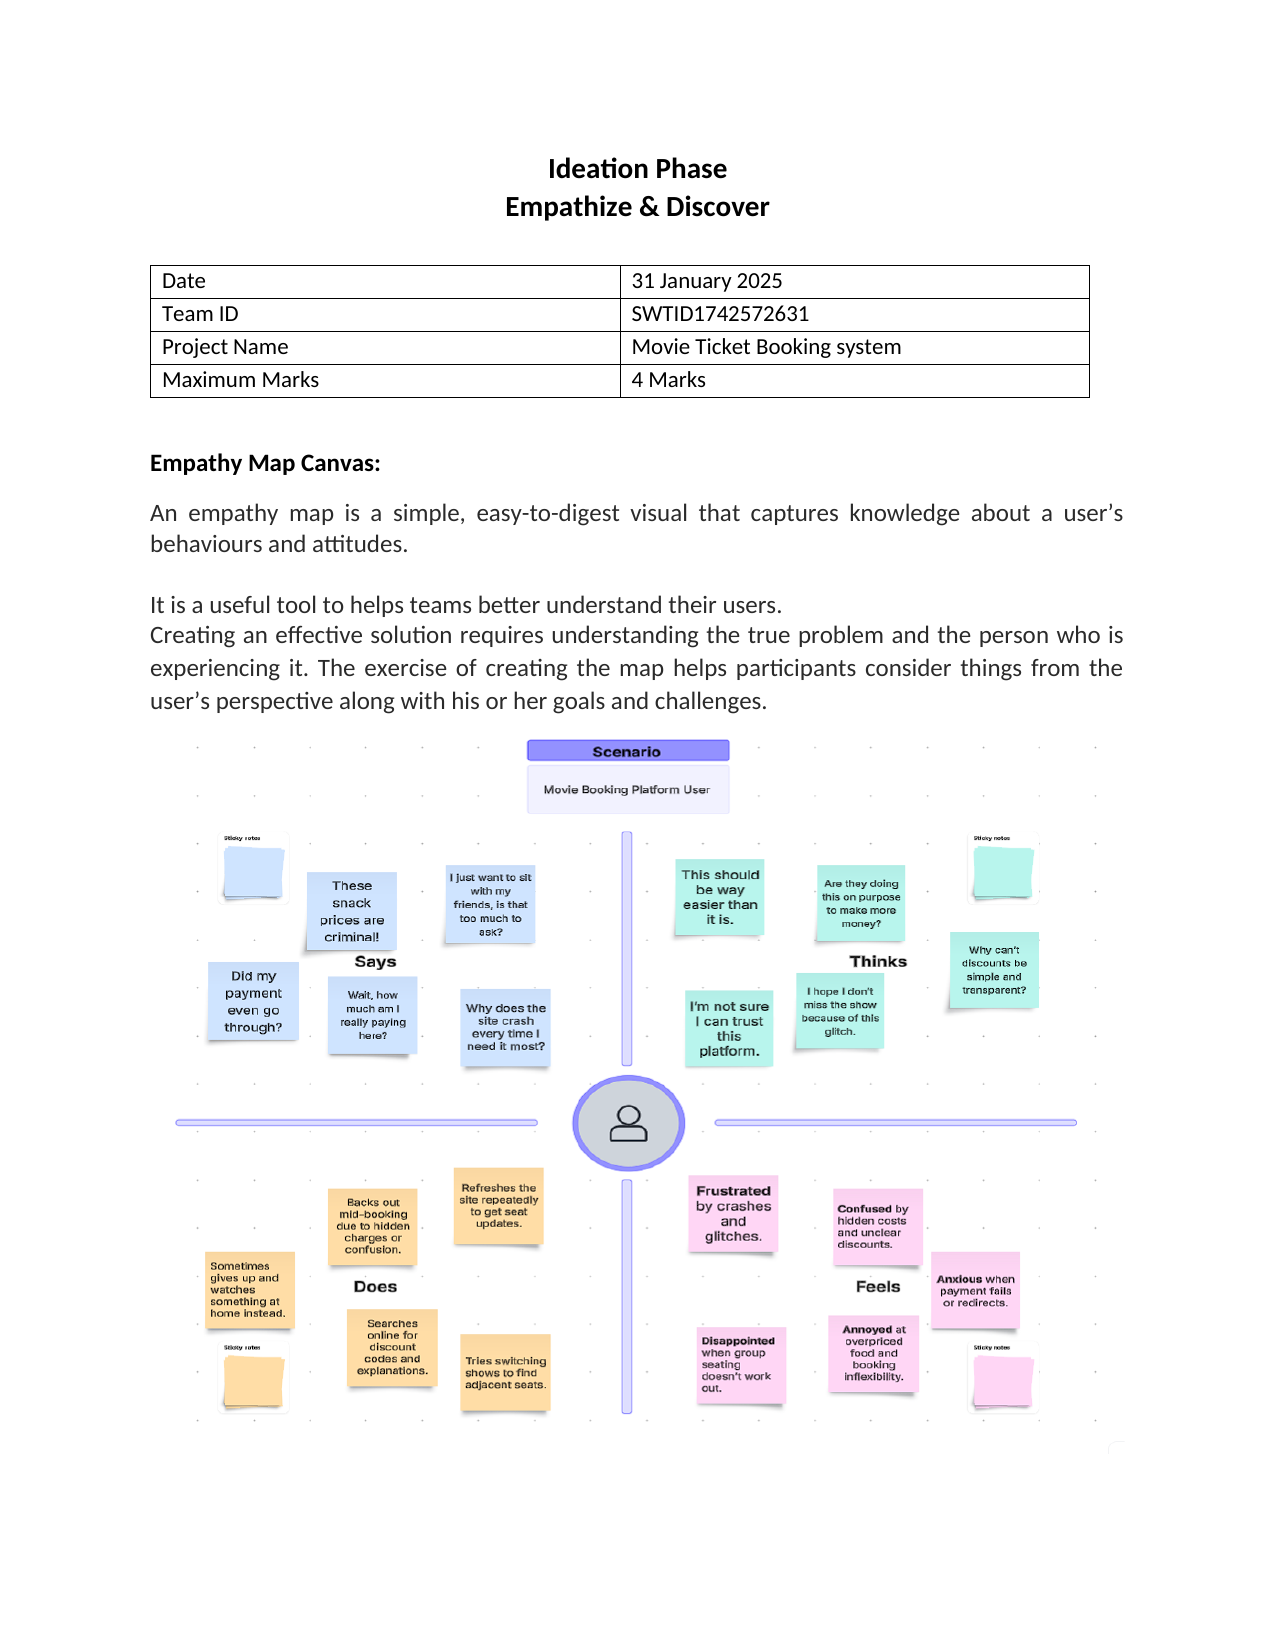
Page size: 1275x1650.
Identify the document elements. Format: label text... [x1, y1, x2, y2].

table_cell Maximum Marks [151, 365, 620, 397]
picture [150, 734, 1125, 1454]
table_cell Team ID [151, 299, 620, 331]
table_header 31 January 2025 [621, 266, 1089, 298]
table_cell Project Name [151, 332, 620, 364]
text Ideation Phase [150, 150, 1125, 186]
table_cell Movie Ticket Booking system [621, 332, 1089, 364]
text Empathize & Discover [150, 188, 1125, 224]
table_header Date [151, 266, 620, 298]
table_cell 4 Marks [621, 365, 1089, 397]
text Empathy Map Canvas: [150, 448, 1125, 478]
text Creating an effective solution requires understanding the true problem and the person who is experiencing it. The exercise of creating the map helps participants consider things from the user’s perspective along with his or her goals and challenges. [150, 619, 1125, 716]
table_cell SWTID1742572631 [621, 299, 1089, 331]
text An empathy map is a simple, easy-to-digest visual that captures knowledge about a user’s behaviours and attitudes. [150, 497, 1125, 558]
text It is a useful tool to helps teams better understand their users. [150, 589, 1125, 619]
